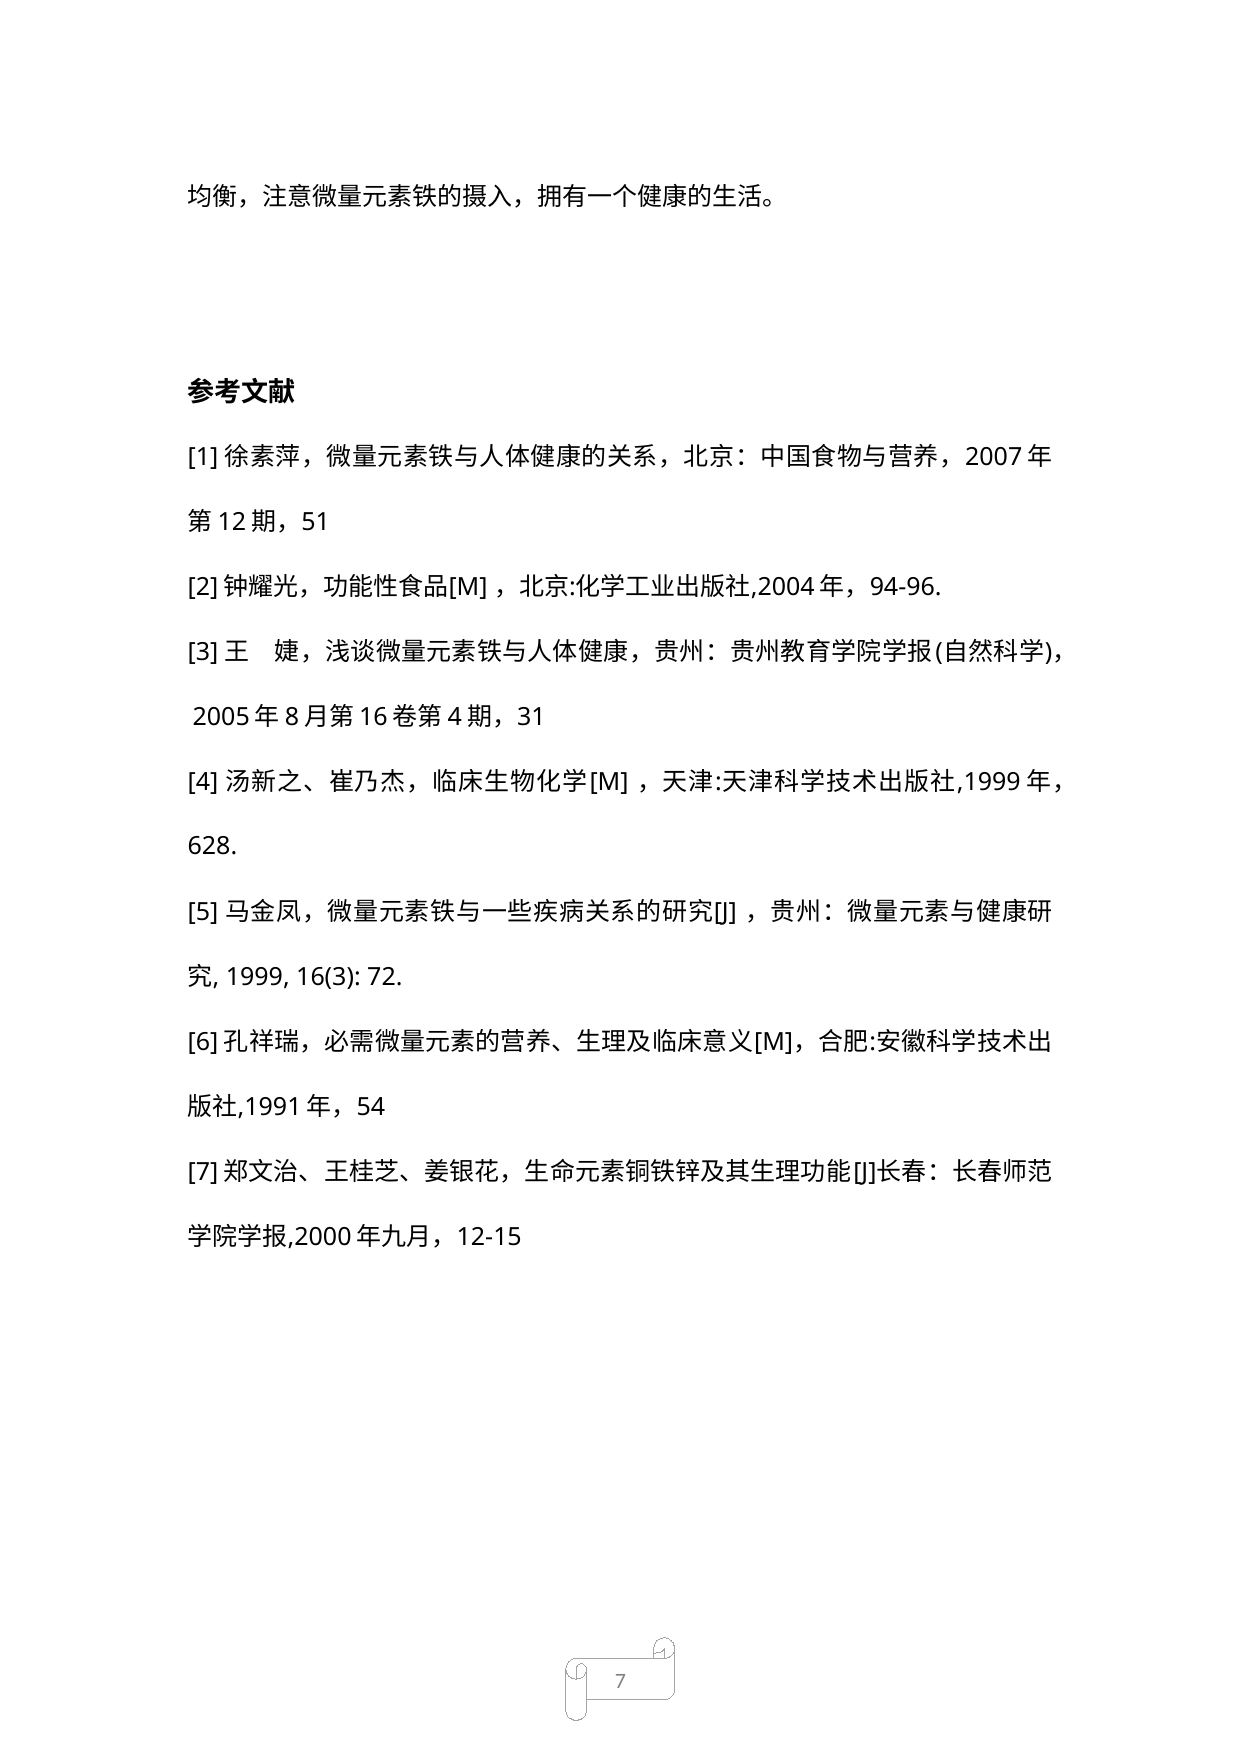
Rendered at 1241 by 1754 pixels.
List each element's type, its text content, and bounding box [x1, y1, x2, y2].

text [7] 郑文治、王桂芝、姜银花，生命元素铜铁锌及其生理功能[J]长春：长春师范学院学报,2000年九月，12-15 [187, 1137, 1053, 1267]
text [1] 徐素萍，微量元素铁与人体健康的关系，北京：中国食物与营养，2007年第12期，51 [187, 422, 1053, 552]
text [2] 钟耀光，功能性食品[M] ，北京:化学工业出版社,2004年，94-96. [187, 552, 1053, 617]
text [4] 汤新之、崔乃杰，临床生物化学[M] ，天津:天津科学技术出版社,1999年，628. [187, 747, 1053, 877]
text [6] 孔祥瑞，必需微量元素的营养、生理及临床意义[M]，合肥:安徽科学技术出版社,1991年，54 [187, 1007, 1053, 1137]
text [3] 王 婕，浅谈微量元素铁与人体健康，贵州：贵州教育学院学报(自然科学)， 2005年8月第16卷第4期，31 [187, 617, 1053, 747]
text [5] 马金凤，微量元素铁与一些疾病关系的研究[J] ，贵州：微量元素与健康研究, 1999, 16(3): 72. [187, 877, 1053, 1007]
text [187, 162, 1053, 227]
text 参考文献 [187, 357, 1053, 422]
